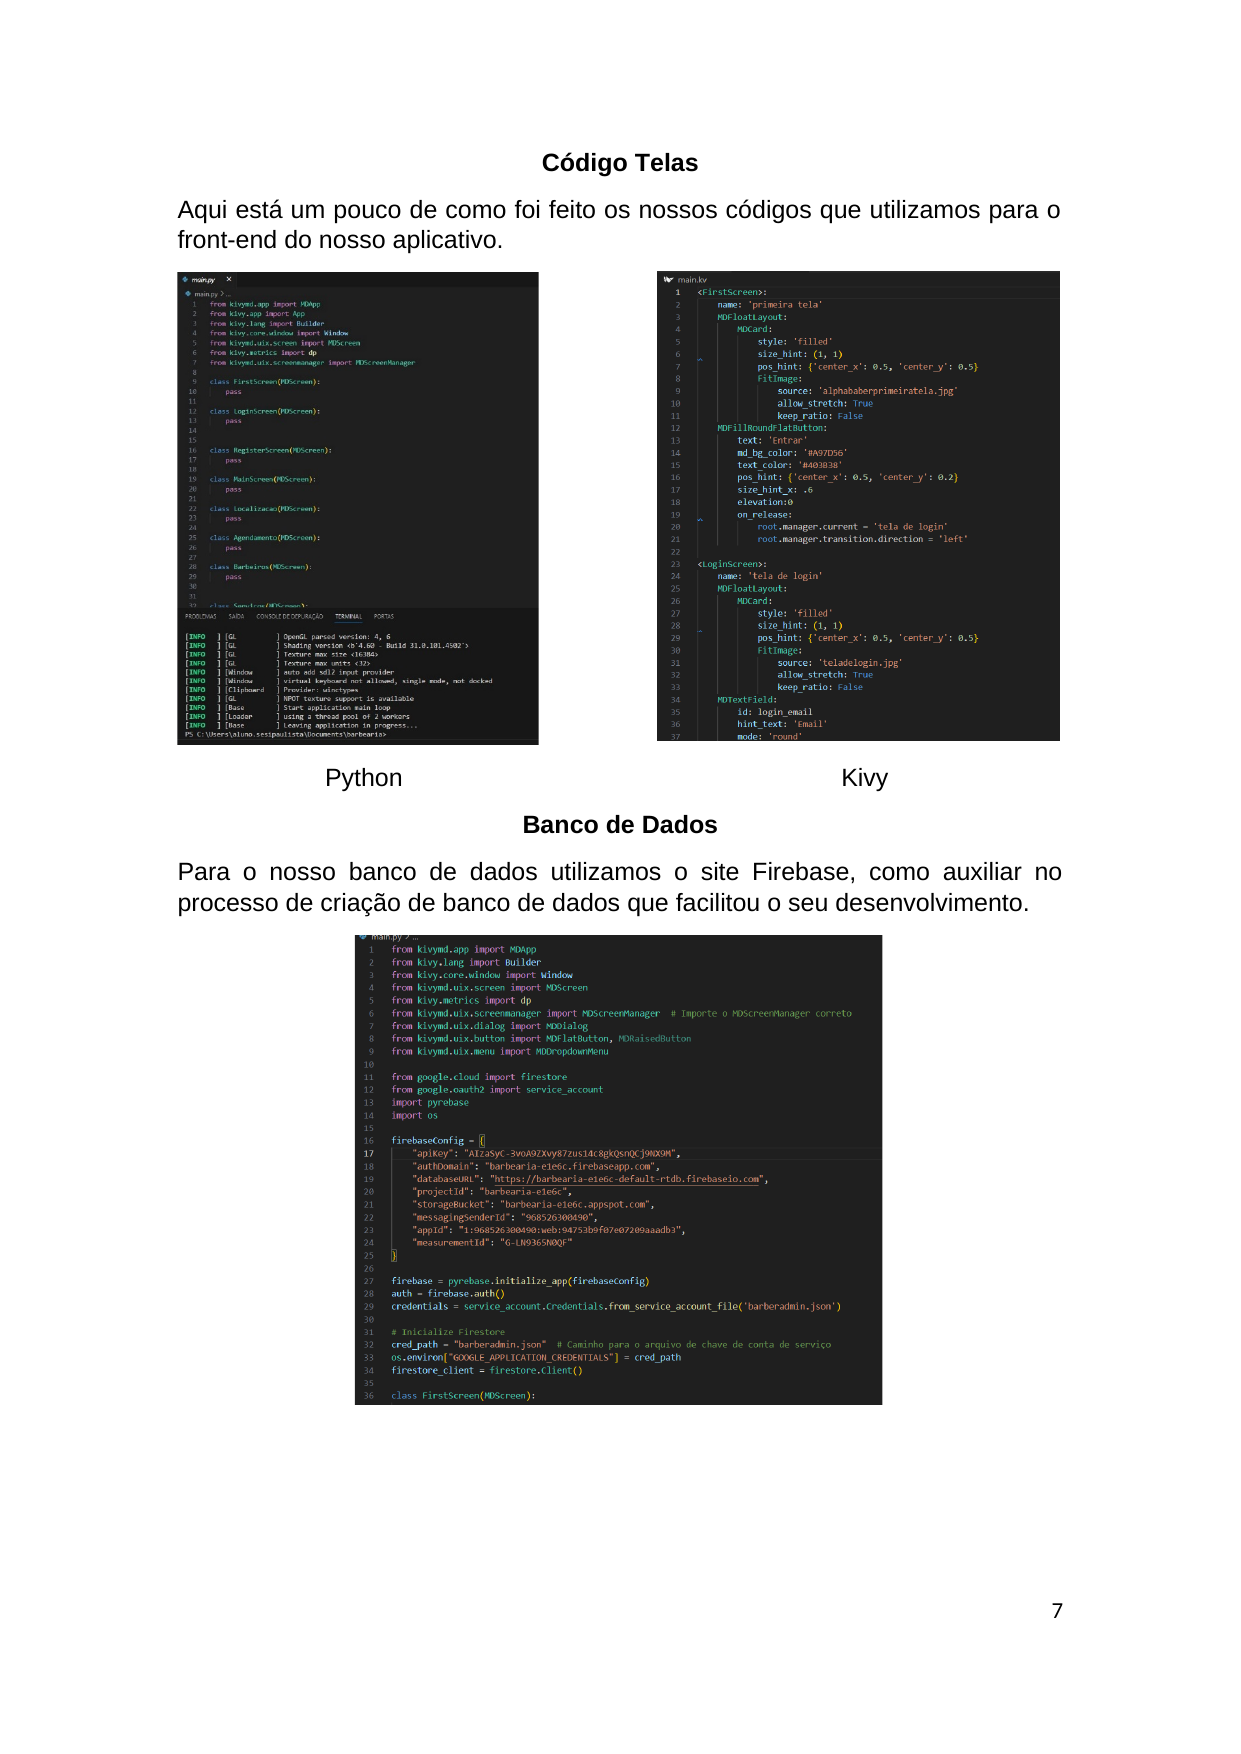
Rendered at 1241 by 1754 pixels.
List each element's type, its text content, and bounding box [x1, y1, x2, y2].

text Código Telas [177, 148, 1063, 176]
text Banco de Dados [177, 810, 1063, 839]
picture [177, 272, 539, 745]
picture [354, 935, 883, 1405]
text Para o nosso banco de dados utilizamos o site Firebase, como auxiliar no processo de criação de banco de dados que facilitou o seu desenvolvimento. [177, 857, 1063, 916]
text Aqui está um pouco de como foi feito os nossos códigos que utilizamos para o front-end do nosso aplicativo. [177, 195, 1063, 254]
text Python Kivy [251, 763, 1063, 792]
picture [656, 271, 1060, 741]
